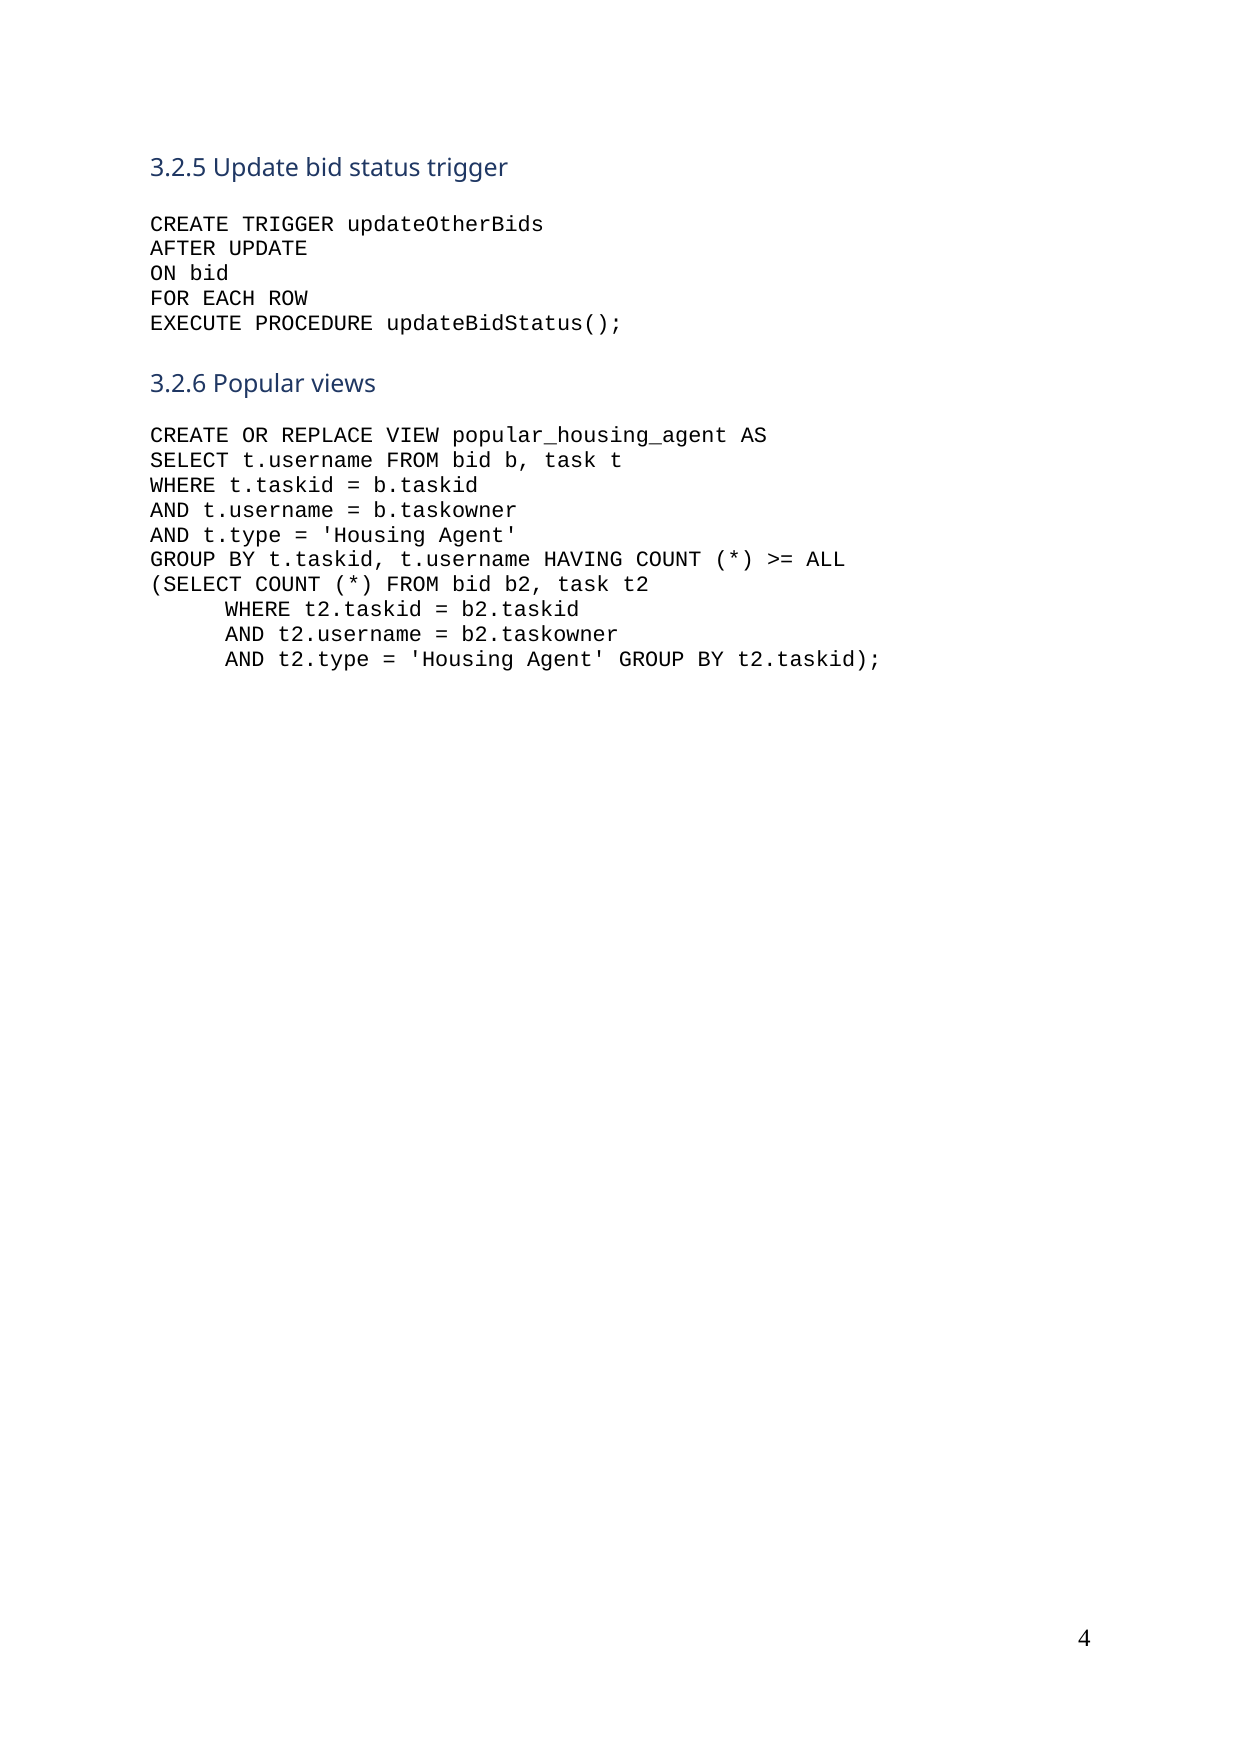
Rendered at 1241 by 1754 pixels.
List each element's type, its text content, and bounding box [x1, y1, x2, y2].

text (SELECT COUNT (*) FROM bid b2, task t2 [150, 573, 1090, 598]
subtitle 3.2.5 Update bid status trigger [150, 150, 1090, 184]
text AND t.username = b.taskowner [150, 499, 1090, 524]
text WHERE t2.taskid = b2.taskid [150, 598, 1090, 623]
text EXECUTE PROCEDURE updateBidStatus(); [150, 312, 1090, 337]
text WHERE t.taskid = b.taskid [150, 474, 1090, 499]
text AND t2.type = 'Housing Agent' GROUP BY t2.taskid); [150, 648, 1090, 672]
text AFTER UPDATE [150, 238, 1090, 262]
text GROUP BY t.taskid, t.username HAVING COUNT (*) >= ALL [150, 548, 1090, 573]
text ON bid [150, 262, 1090, 287]
text CREATE TRIGGER updateOtherBids [150, 213, 1090, 238]
text CREATE OR REPLACE VIEW popular_housing_agent AS [150, 424, 1090, 449]
text AND t.type = 'Housing Agent' [150, 524, 1090, 548]
text SELECT t.username FROM bid b, task t [150, 449, 1090, 474]
subtitle 3.2.6 Popular views [150, 366, 1090, 400]
text FOR EACH ROW [150, 287, 1090, 312]
text AND t2.username = b2.taskowner [150, 623, 1090, 648]
